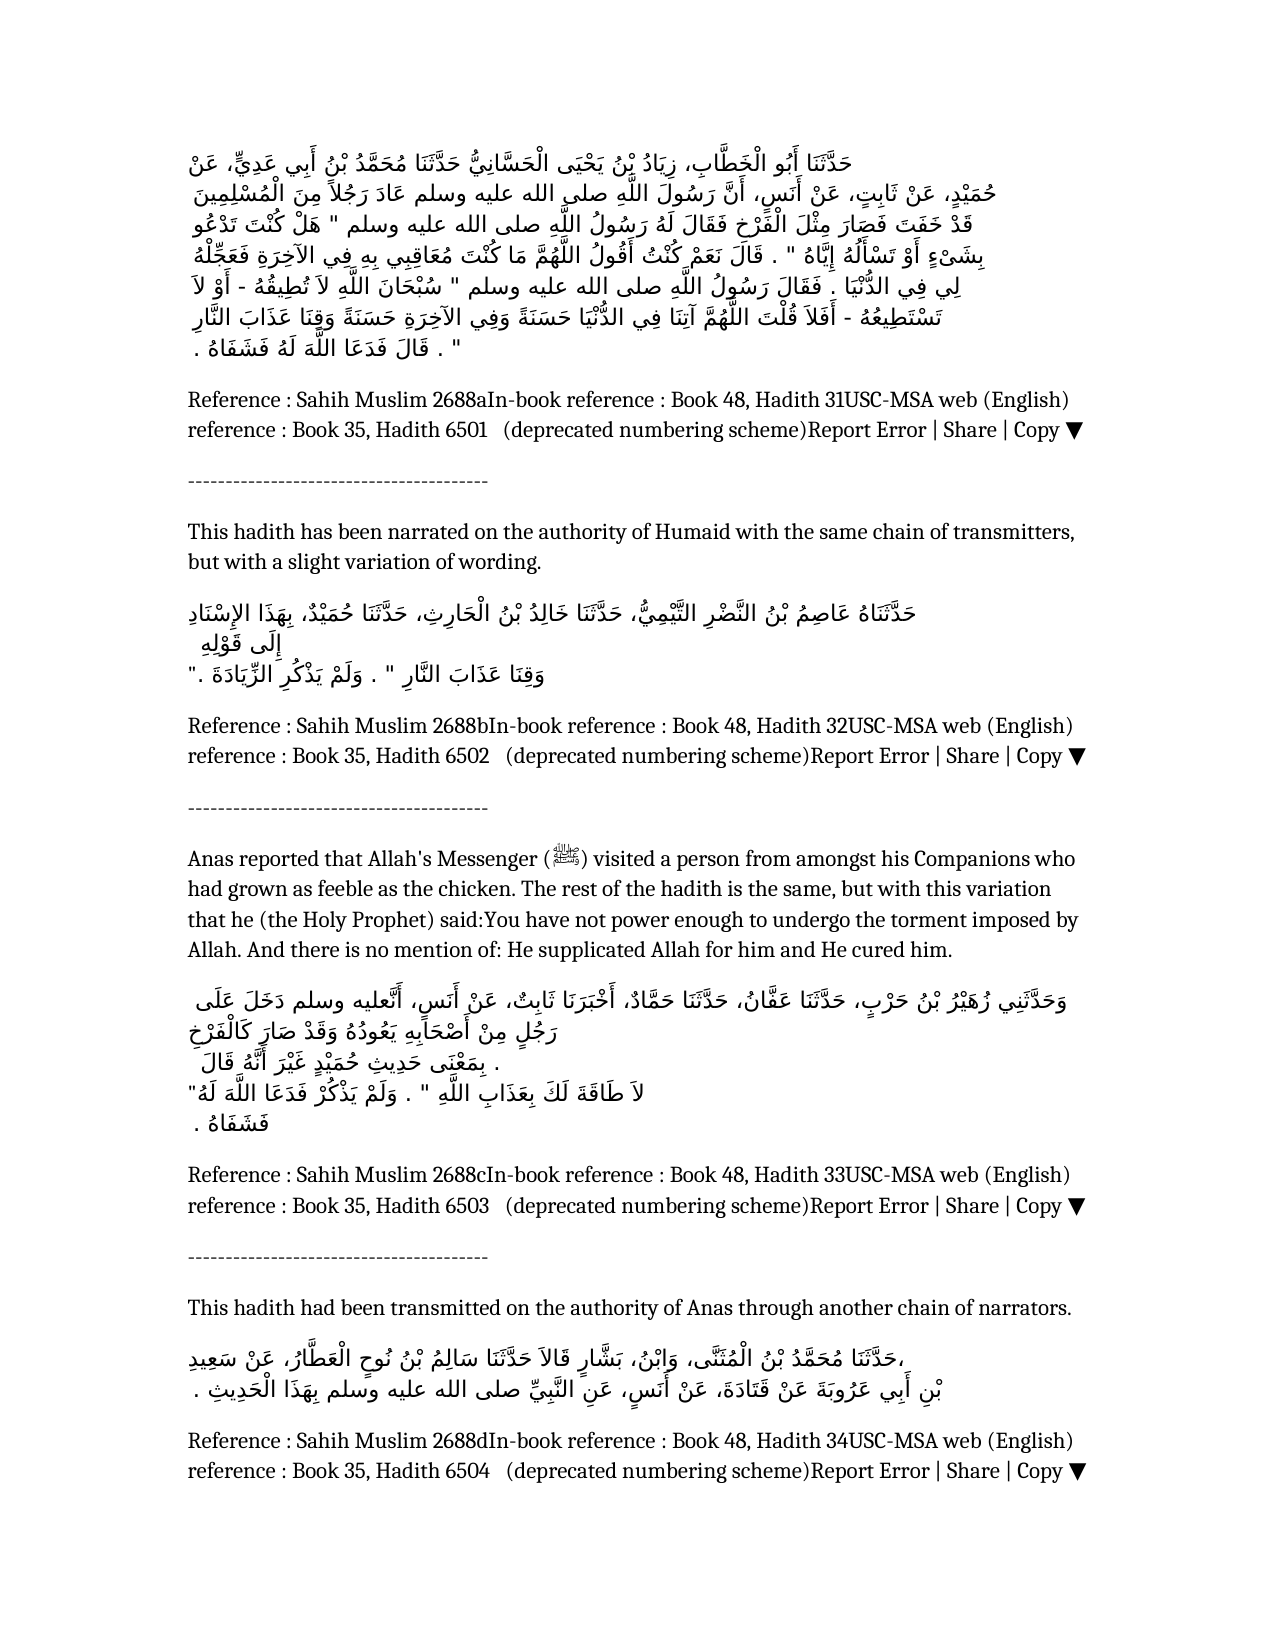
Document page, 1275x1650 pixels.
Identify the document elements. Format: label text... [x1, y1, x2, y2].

text ---------------------------------------- [187, 468, 1087, 494]
text This hadith has been narrated on the authority of Humaid with the same chain of transmitters, but with a slight variation of wording. [187, 519, 1087, 575]
text ---------------------------------------- [187, 794, 1087, 821]
text Reference : Sahih Muslim 2688bIn-book reference : Book 48, Hadith 32USC-MSA web (English) reference : Book 35, Hadith 6502 (deprecated numbering scheme)Report Error | Share | Copy ▼ [187, 713, 1087, 770]
text حَدَّثَنَا أَبُو الْخَطَّابِ، زِيَادُ بْنُ يَحْيَى الْحَسَّانِيُّ حَدَّثَنَا مُحَمَّدُ بْنُ أَبِي عَدِيٍّ، عَنْ حُمَيْدٍ، عَنْ ثَابِتٍ، عَنْ أَنَسٍ، أَنَّ رَسُولَ اللَّهِ صلى الله عليه وسلم عَادَ رَجُلاً مِنَ الْمُسْلِمِينَ قَدْ خَفَتَ فَصَارَ مِثْلَ الْفَرْخِ فَقَالَ لَهُ رَسُولُ اللَّهِ صلى الله عليه وسلم ‏"‏ هَلْ كُنْتَ تَدْعُو بِشَىْءٍ أَوْ تَسْأَلُهُ إِيَّاهُ ‏"‏ ‏.‏ قَالَ نَعَمْ كُنْتُ أَقُولُ اللَّهُمَّ مَا كُنْتَ مُعَاقِبِي بِهِ فِي الآخِرَةِ فَعَجِّلْهُ لِي فِي الدُّنْيَا ‏.‏ فَقَالَ رَسُولُ اللَّهِ صلى الله عليه وسلم ‏"‏ سُبْحَانَ اللَّهِ لاَ تُطِيقُهُ - أَوْ لاَ تَسْتَطِيعُهُ - أَفَلاَ قُلْتَ اللَّهُمَّ آتِنَا فِي الدُّنْيَا حَسَنَةً وَفِي الآخِرَةِ حَسَنَةً وَقِنَا عَذَابَ النَّارِ ‏"‏ ‏.‏ قَالَ فَدَعَا اللَّهَ لَهُ فَشَفَاهُ ‏.‏ [187, 150, 1087, 362]
text حَدَّثَنَا مُحَمَّدُ بْنُ الْمُثَنَّى، وَابْنُ، بَشَّارٍ قَالاَ حَدَّثَنَا سَالِمُ بْنُ نُوحٍ الْعَطَّارُ، عَنْ سَعِيدِ، بْنِ أَبِي عَرُوبَةَ عَنْ قَتَادَةَ، عَنْ أَنَسٍ، عَنِ النَّبِيِّ صلى الله عليه وسلم بِهَذَا الْحَدِيثِ ‏.‏ [187, 1346, 1087, 1403]
text Reference : Sahih Muslim 2688cIn-book reference : Book 48, Hadith 33USC-MSA web (English) reference : Book 35, Hadith 6503 (deprecated numbering scheme)Report Error | Share | Copy ▼ [187, 1162, 1087, 1219]
text Anas reported that Allah's Messenger (ﷺ) visited a person from amongst his Companions who had grown as feeble as the chicken. The rest of the hadith is the same, but with this variation that he (the Holy Prophet) said:You have not power enough to undergo the torment imposed by Allah. And there is no mention of: He supplicated Allah for him and He cured him. [187, 845, 1087, 963]
text وَحَدَّثَنِي زُهَيْرُ بْنُ حَرْبٍ، حَدَّثَنَا عَفَّانُ، حَدَّثَنَا حَمَّادٌ، أَخْبَرَنَا ثَابِتٌ، عَنْ أَنَسٍ، أَنَّعليه وسلم دَخَلَ عَلَى رَجُلٍ مِنْ أَصْحَابِهِ يَعُودُهُ وَقَدْ صَارَ كَالْفَرْخِ ‏.‏ بِمَعْنَى حَدِيثِ حُمَيْدٍ غَيْرَ أَنَّهُ قَالَ ‏ "‏ لاَ طَاقَةَ لَكَ بِعَذَابِ اللَّهِ ‏"‏ ‏.‏ وَلَمْ يَذْكُرْ فَدَعَا اللَّهَ لَهُ فَشَفَاهُ ‏.‏ [187, 988, 1087, 1137]
text Reference : Sahih Muslim 2688aIn-book reference : Book 48, Hadith 31USC-MSA web (English) reference : Book 35, Hadith 6501 (deprecated numbering scheme)Report Error | Share | Copy ▼ [187, 386, 1087, 443]
text Reference : Sahih Muslim 2688dIn-book reference : Book 48, Hadith 34USC-MSA web (English) reference : Book 35, Hadith 6504 (deprecated numbering scheme)Report Error | Share | Copy ▼ [187, 1428, 1087, 1484]
text This hadith had been transmitted on the authority of Anas through another chain of narrators. [187, 1294, 1087, 1321]
text ---------------------------------------- [187, 1243, 1087, 1270]
text حَدَّثَنَاهُ عَاصِمُ بْنُ النَّضْرِ التَّيْمِيُّ، حَدَّثَنَا خَالِدُ بْنُ الْحَارِثِ، حَدَّثَنَا حُمَيْدٌ، بِهَذَا الإِسْنَادِ إِلَى قَوْلِهِ ‏ "‏ وَقِنَا عَذَابَ النَّارِ ‏"‏ ‏.‏ وَلَمْ يَذْكُرِ الزِّيَادَةَ ‏.‏ [187, 600, 1087, 688]
